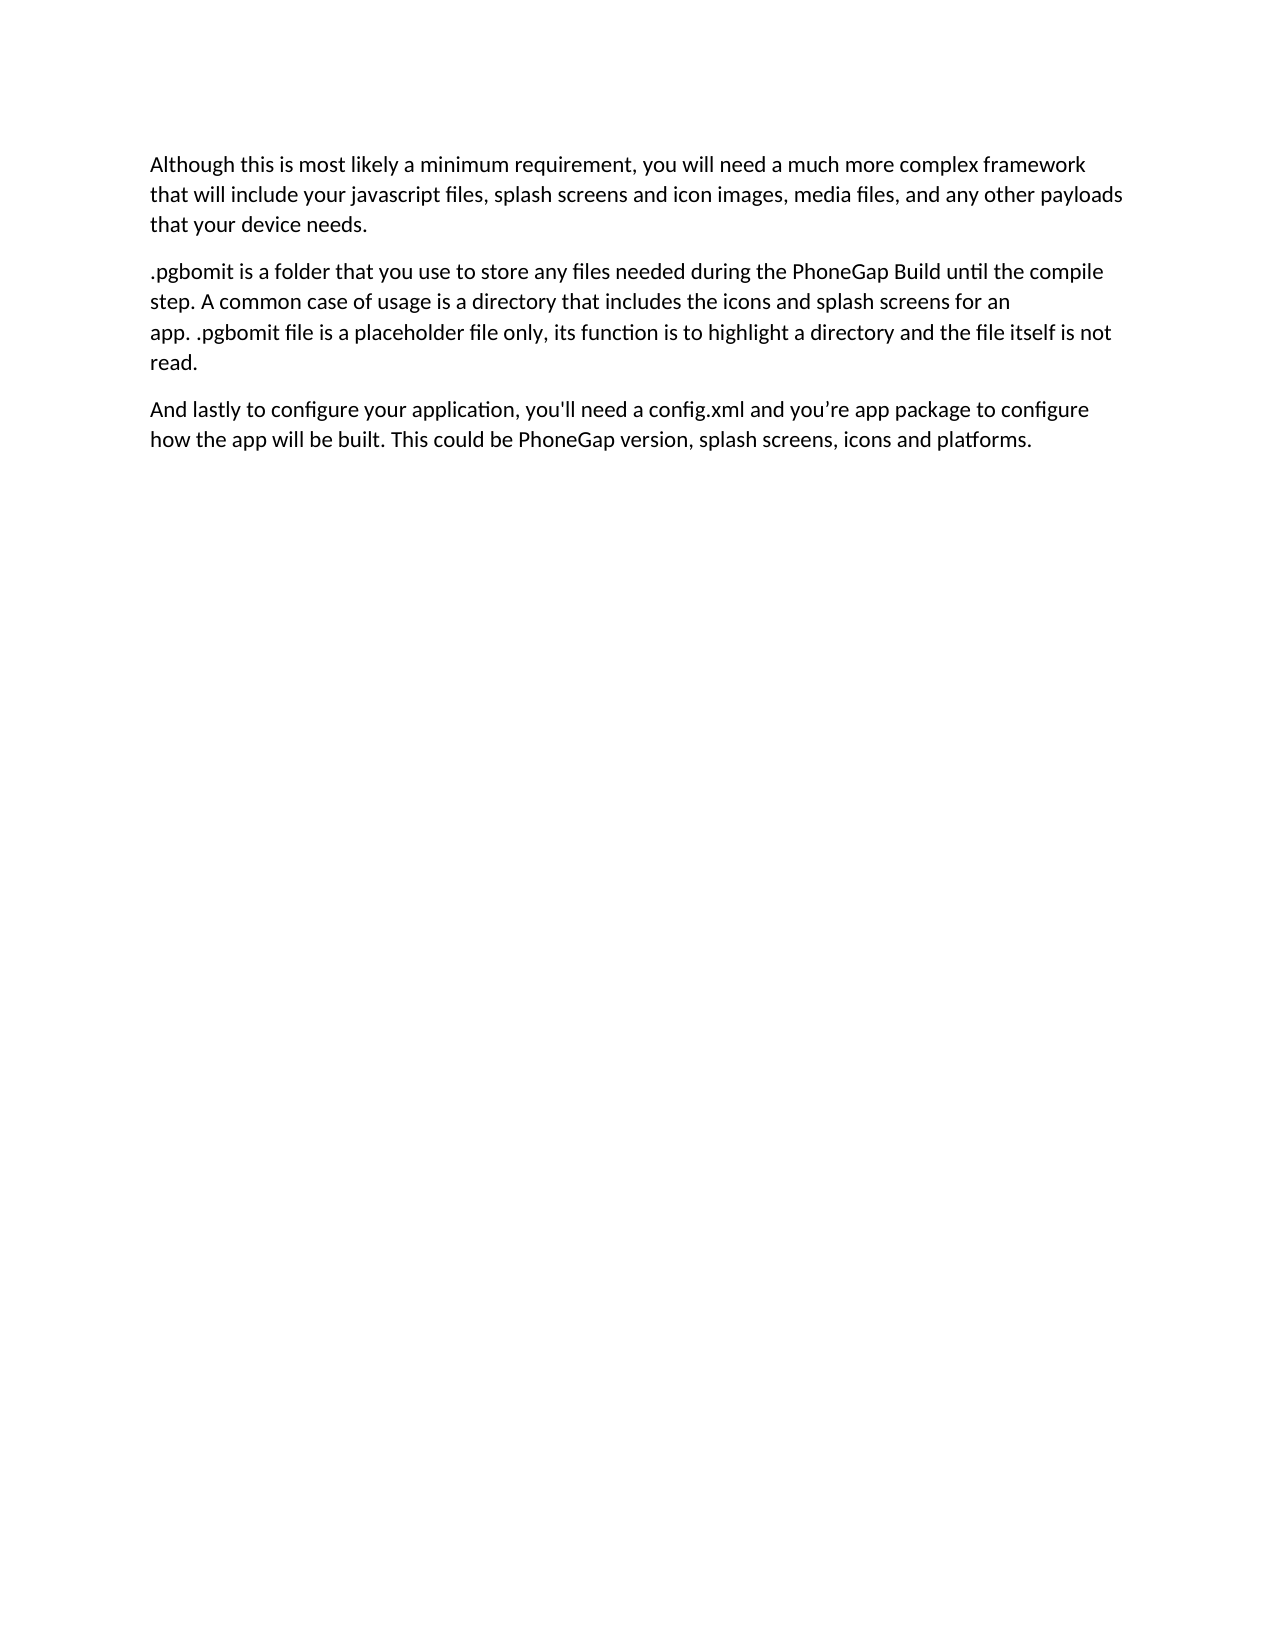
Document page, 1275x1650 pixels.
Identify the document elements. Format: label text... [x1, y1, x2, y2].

text And lastly to configure your application, you'll need a config.xml and you’re app package to configure how the app will be built. This could be PhoneGap version, splash screens, icons and platforms. [150, 395, 1125, 453]
text Although this is most likely a minimum requirement, you will need a much more complex framework that will include your javascript files, splash screens and icon images, media files, and any other payloads that your device needs. [150, 150, 1125, 238]
text .pgbomit is a folder that you use to store any files needed during the PhoneGap Build until the compile step. A common case of usage is a directory that includes the icons and splash screens for an app. .pgbomit file is a placeholder file only, its function is to highlight a directory and the file itself is not read. [150, 257, 1125, 376]
